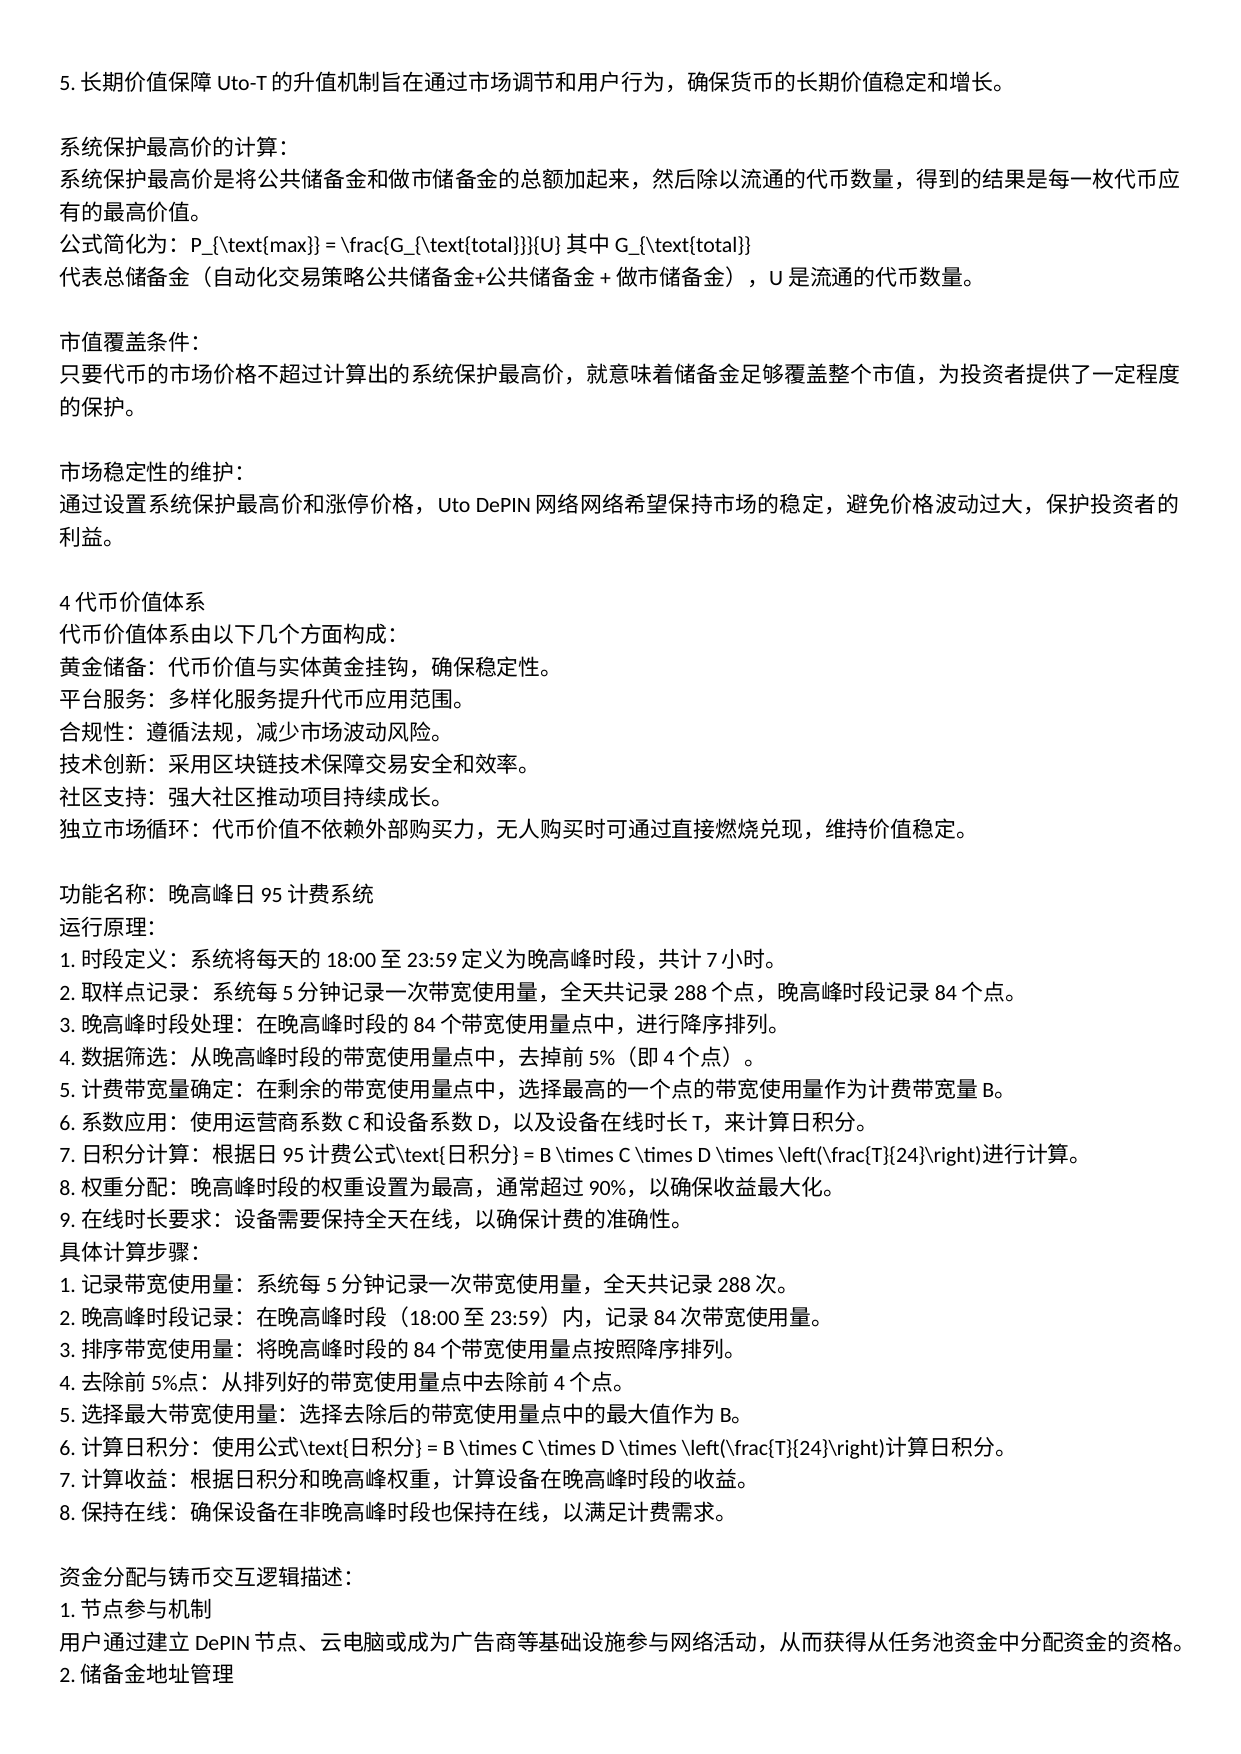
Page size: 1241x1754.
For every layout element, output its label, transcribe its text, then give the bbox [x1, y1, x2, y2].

text 合规性：遵循法规，减少市场波动风险。 [59, 714, 1181, 747]
text 9. 在线时长要求：设备需要保持全天在线，以确保计费的准确性。 [59, 1202, 1181, 1234]
text 代币价值体系由以下几个方面构成： [59, 617, 1181, 649]
text 1. 时段定义：系统将每天的18:00至23:59定义为晚高峰时段，共计7小时。 [59, 942, 1181, 974]
text 运行原理： [59, 909, 1181, 942]
text 黄金储备：代币价值与实体黄金挂钩，确保稳定性。 [59, 649, 1181, 682]
text 技术创新：采用区块链技术保障交易安全和效率。 [59, 747, 1181, 779]
text 3. 排序带宽使用量：将晚高峰时段的84个带宽使用量点按照降序排列。 [59, 1332, 1181, 1364]
text 功能名称：晚高峰日95计费系统 [59, 877, 1181, 909]
text 用户通过建立DePIN节点、云电脑或成为广告商等基础设施参与网络活动，从而获得从任务池资金中分配资金的资格。 [59, 1624, 1181, 1657]
text 7. 日积分计算：根据日95计费公式\text{日积分} = B \times C \times D \times \left(\frac{T}{24}\right)进行计算。 [59, 1137, 1181, 1169]
text 5. 选择最大带宽使用量：选择去除后的带宽使用量点中的最大值作为B。 [59, 1397, 1181, 1429]
text 5. 长期价值保障 Uto-T的升值机制旨在通过市场调节和用户行为，确保货币的长期价值稳定和增长。 [59, 64, 1181, 97]
text 平台服务：多样化服务提升代币应用范围。 [59, 682, 1181, 714]
text 1. 节点参与机制 [59, 1592, 1181, 1624]
text 5. 计费带宽量确定：在剩余的带宽使用量点中，选择最高的一个点的带宽使用量作为计费带宽量B。 [59, 1072, 1181, 1104]
text 具体计算步骤： [59, 1234, 1181, 1267]
text 8. 权重分配：晚高峰时段的权重设置为最高，通常超过90%，以确保收益最大化。 [59, 1169, 1181, 1202]
text 市场稳定性的维护： [59, 454, 1181, 487]
text 通过设置系统保护最高价和涨停价格，Uto DePIN网络网络希望保持市场的稳定，避免价格波动过大，保护投资者的利益。 [59, 487, 1181, 552]
text 4 代币价值体系 [59, 584, 1181, 617]
text 2. 取样点记录：系统每5分钟记录一次带宽使用量，全天共记录288个点，晚高峰时段记录84个点。 [59, 974, 1181, 1007]
text 只要代币的市场价格不超过计算出的系统保护最高价，就意味着储备金足够覆盖整个市值，为投资者提供了一定程度的保护。 [59, 357, 1181, 422]
text 代表总储备金（自动化交易策略公共储备金+公共储备金 + 做市储备金），U 是流通的代币数量。 [59, 259, 1181, 292]
text 市值覆盖条件： [59, 324, 1181, 357]
text 6. 系数应用：使用运营商系数C和设备系数D，以及设备在线时长T，来计算日积分。 [59, 1104, 1181, 1137]
text 2. 储备金地址管理 [59, 1657, 1181, 1689]
text 2. 晚高峰时段记录：在晚高峰时段（18:00至23:59）内，记录84次带宽使用量。 [59, 1299, 1181, 1332]
text 4. 去除前5%点：从排列好的带宽使用量点中去除前4个点。 [59, 1364, 1181, 1397]
text 社区支持：强大社区推动项目持续成长。 [59, 779, 1181, 812]
text 8. 保持在线：确保设备在非晚高峰时段也保持在线，以满足计费需求。 [59, 1494, 1181, 1527]
text 3. 晚高峰时段处理：在晚高峰时段的84个带宽使用量点中，进行降序排列。 [59, 1007, 1181, 1039]
text 4. 数据筛选：从晚高峰时段的带宽使用量点中，去掉前5%（即4个点）。 [59, 1039, 1181, 1072]
text 公式简化为：P_{\text{max}} = \frac{G_{\text{total}}}{U} 其中 G_{\text{total}} [59, 227, 1181, 259]
text 系统保护最高价是将公共储备金和做市储备金的总额加起来，然后除以流通的代币数量，得到的结果是每一枚代币应有的最高价值。 [59, 162, 1181, 227]
text 独立市场循环：代币价值不依赖外部购买力，无人购买时可通过直接燃烧兑现，维持价值稳定。 [59, 812, 1181, 844]
text 资金分配与铸币交互逻辑描述： [59, 1559, 1181, 1592]
text 7. 计算收益：根据日积分和晚高峰权重，计算设备在晚高峰时段的收益。 [59, 1462, 1181, 1494]
text 6. 计算日积分：使用公式\text{日积分} = B \times C \times D \times \left(\frac{T}{24}\right)计算日积分。 [59, 1429, 1181, 1462]
text 1. 记录带宽使用量：系统每5分钟记录一次带宽使用量，全天共记录288次。 [59, 1267, 1181, 1299]
text 系统保护最高价的计算： [59, 129, 1181, 162]
